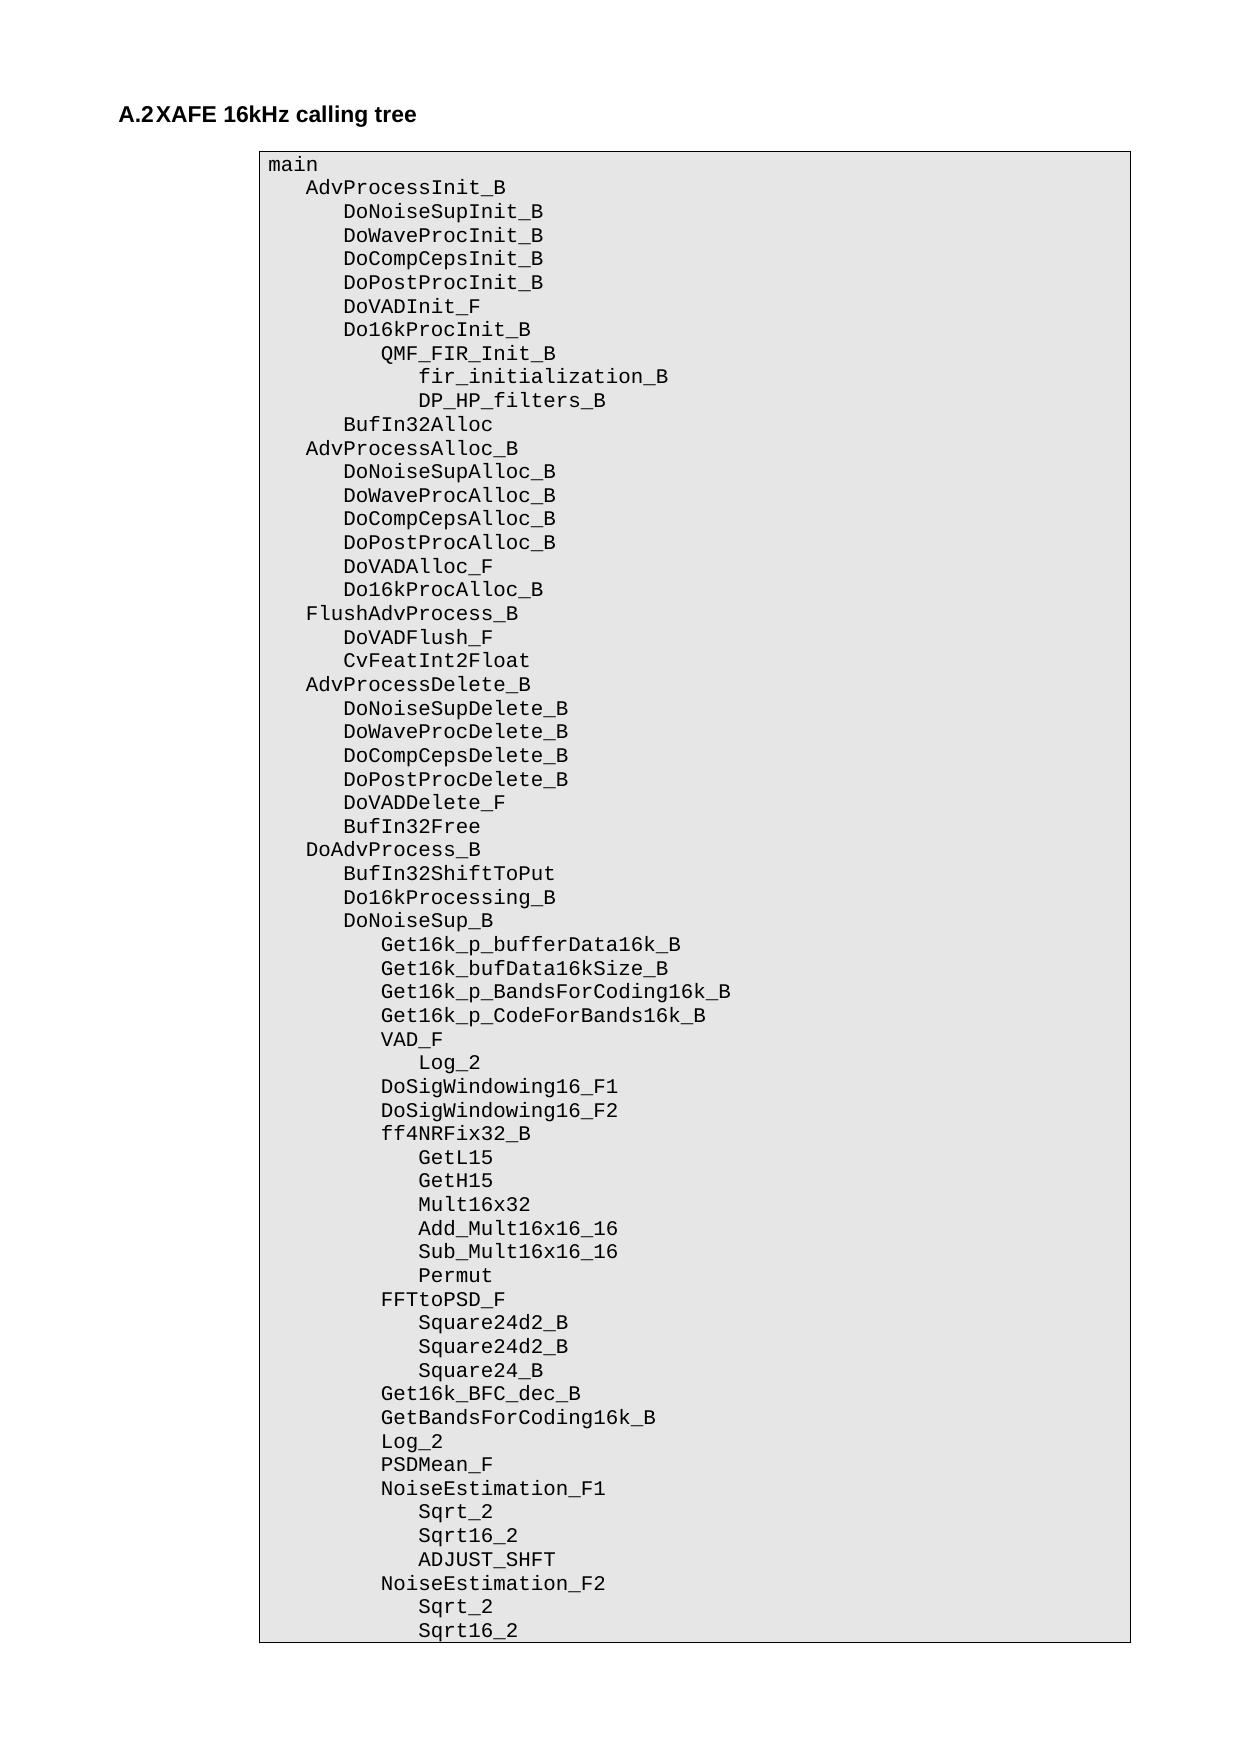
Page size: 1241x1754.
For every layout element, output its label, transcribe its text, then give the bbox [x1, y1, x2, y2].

text AdvProcessAlloc_B [260, 434, 1130, 458]
list XAFE 16kHz calling tree [118, 101, 1122, 128]
text NoiseEstimation_F1 [260, 1475, 1130, 1498]
text Permut [260, 1262, 1130, 1286]
text FFTtoPSD_F [260, 1286, 1130, 1309]
text ff4NRFix32_B [260, 1120, 1130, 1144]
text BufIn32ShiftToPut [260, 860, 1130, 884]
text Log_2 [260, 1049, 1130, 1073]
text DoWaveProcInit_B [260, 222, 1130, 245]
text main [260, 152, 1130, 174]
text Do16kProcessing_B [260, 884, 1130, 907]
text DoVADDelete_F [260, 789, 1130, 813]
text FlushAdvProcess_B [260, 600, 1130, 623]
text DoVADAlloc_F [260, 553, 1130, 576]
text Get16k_p_CodeForBands16k_B [260, 1002, 1130, 1026]
text Square24d2_B [260, 1333, 1130, 1357]
text Sqrt16_2 [260, 1522, 1130, 1546]
text CvFeatInt2Float [260, 647, 1130, 671]
text fir_initialization_B [260, 363, 1130, 387]
text Log_2 [260, 1427, 1130, 1451]
text Get16k_BFC_dec_B [260, 1380, 1130, 1404]
text Sqrt16_2 [260, 1617, 1130, 1642]
text GetH15 [260, 1167, 1130, 1191]
text Mult16x32 [260, 1191, 1130, 1215]
text BufIn32Alloc [260, 411, 1130, 434]
text DoSigWindowing16_F2 [260, 1096, 1130, 1120]
text Sqrt_2 [260, 1498, 1130, 1522]
text DoNoiseSupDelete_B [260, 694, 1130, 718]
text Get16k_bufData16kSize_B [260, 954, 1130, 978]
text DoSigWindowing16_F1 [260, 1073, 1130, 1096]
text GetL15 [260, 1144, 1130, 1167]
text DP_HP_filters_B [260, 387, 1130, 411]
text DoVADInit_F [260, 292, 1130, 316]
text DoPostProcAlloc_B [260, 529, 1130, 553]
text DoAdvProcess_B [260, 836, 1130, 860]
text AdvProcessInit_B [260, 174, 1130, 198]
text Do16kProcInit_B [260, 316, 1130, 340]
text DoCompCepsInit_B [260, 245, 1130, 269]
text DoPostProcInit_B [260, 269, 1130, 292]
text GetBandsForCoding16k_B [260, 1404, 1130, 1427]
text NoiseEstimation_F2 [260, 1569, 1130, 1593]
text Get16k_p_bufferData16k_B [260, 931, 1130, 954]
text PSDMean_F [260, 1451, 1130, 1475]
text AdvProcessDelete_B [260, 671, 1130, 694]
text DoVADFlush_F [260, 623, 1130, 647]
text DoWaveProcDelete_B [260, 718, 1130, 742]
text BufIn32Free [260, 813, 1130, 836]
text DoNoiseSupInit_B [260, 198, 1130, 222]
text Sqrt_2 [260, 1593, 1130, 1617]
text DoCompCepsDelete_B [260, 742, 1130, 765]
text Add_Mult16x16_16 [260, 1215, 1130, 1238]
text Do16kProcAlloc_B [260, 576, 1130, 600]
text DoNoiseSup_B [260, 907, 1130, 931]
text QMF_FIR_Init_B [260, 340, 1130, 363]
text ADJUST_SHFT [260, 1546, 1130, 1569]
text DoPostProcDelete_B [260, 765, 1130, 789]
text DoCompCepsAlloc_B [260, 505, 1130, 529]
text Square24d2_B [260, 1309, 1130, 1333]
text Sub_Mult16x16_16 [260, 1238, 1130, 1262]
text DoNoiseSupAlloc_B [260, 458, 1130, 482]
text Get16k_p_BandsForCoding16k_B [260, 978, 1130, 1002]
text Square24_B [260, 1357, 1130, 1380]
text DoWaveProcAlloc_B [260, 482, 1130, 505]
text VAD_F [260, 1026, 1130, 1049]
